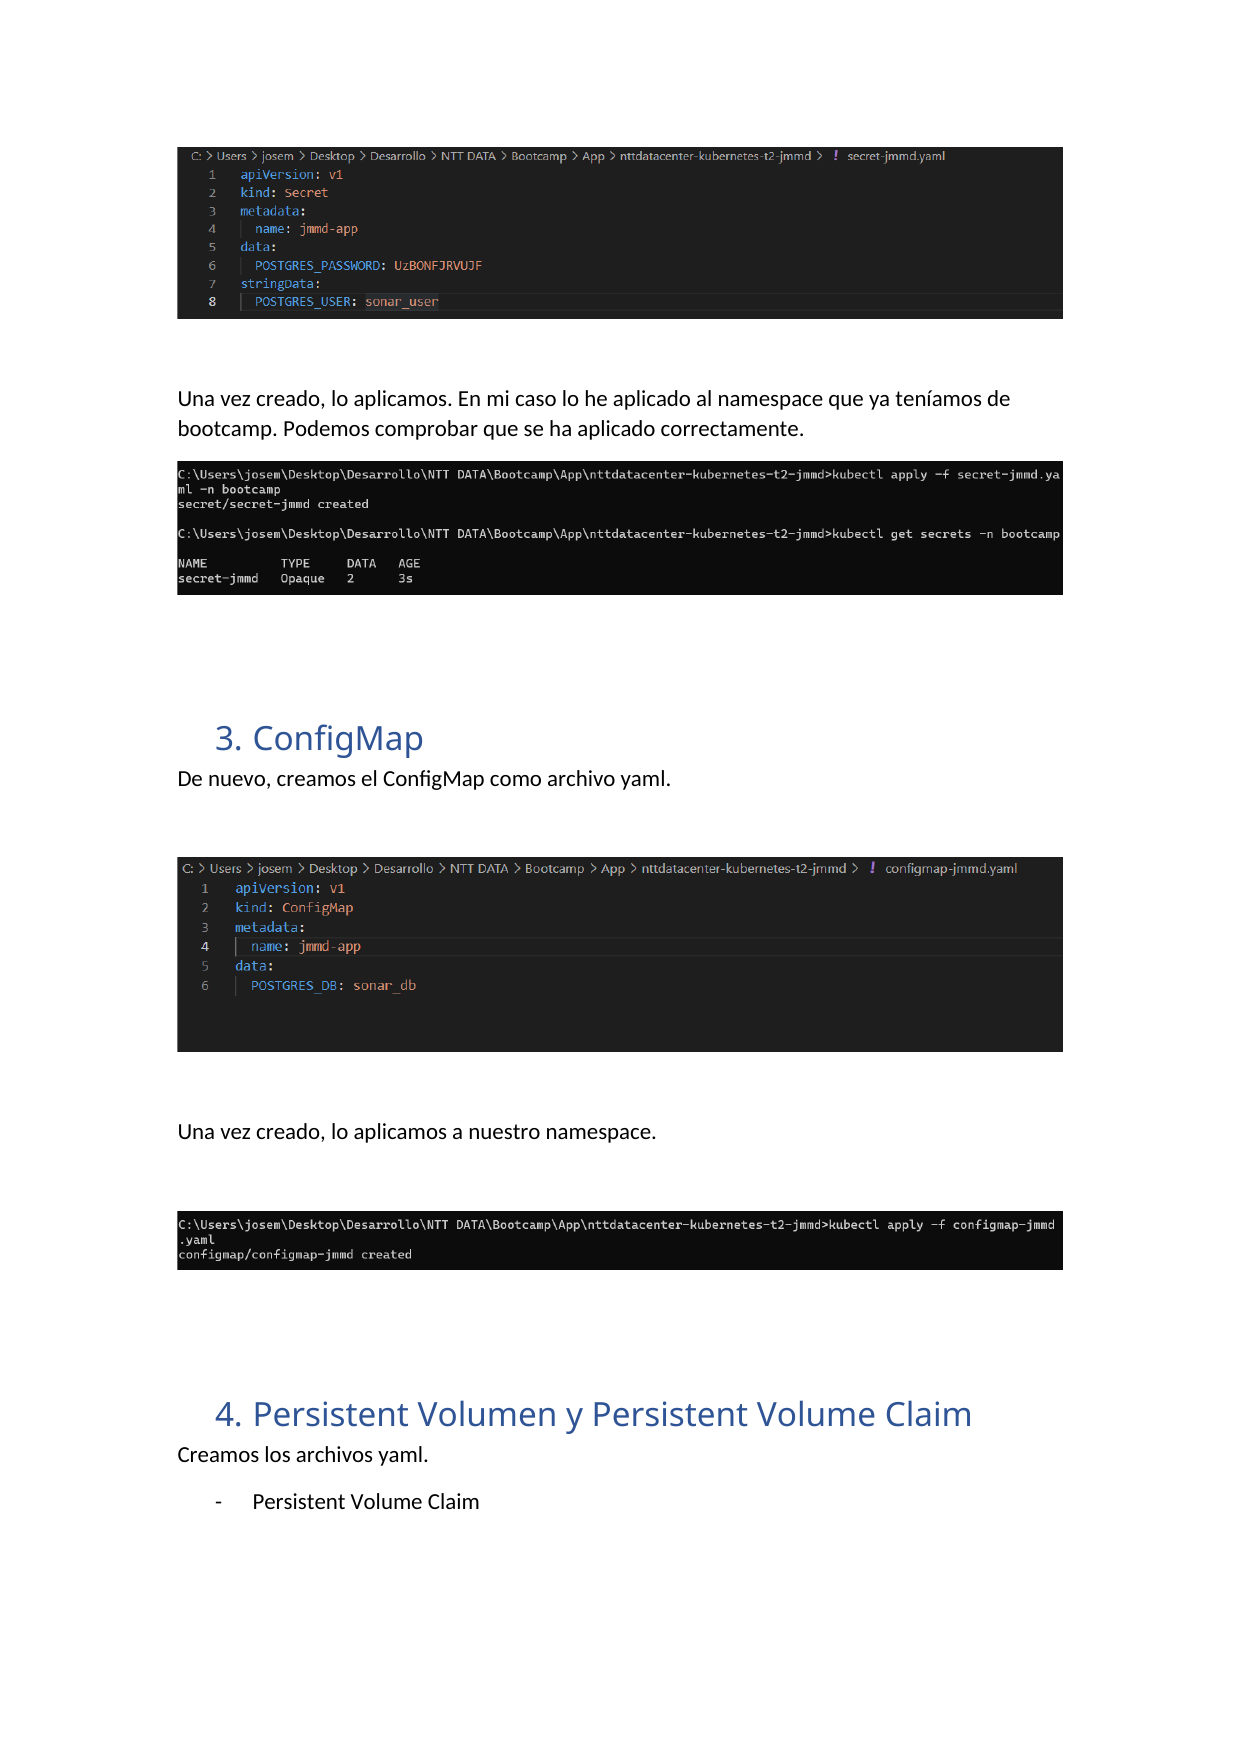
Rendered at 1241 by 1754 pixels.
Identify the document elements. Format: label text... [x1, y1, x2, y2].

text Una vez creado, lo aplicamos a nuestro namespace. [177, 1117, 1063, 1145]
picture [177, 147, 1063, 319]
text Una vez creado, lo aplicamos. En mi caso lo he aplicado al namespace que ya teníamos de bootcamp. Podemos comprobar que se ha aplicado correctamente. [177, 384, 1063, 443]
picture [177, 1211, 1063, 1270]
text De nuevo, creamos el ConfigMap como archivo yaml. [177, 764, 1063, 792]
picture [177, 857, 1063, 1052]
subtitle Persistent Volumen y Persistent Volume Claim [215, 1391, 1063, 1436]
list Persistent Volume Claim [215, 1487, 1063, 1515]
picture [177, 461, 1063, 595]
text Creamos los archivos yaml. [177, 1440, 1063, 1468]
subtitle ConfigMap [215, 715, 1063, 761]
